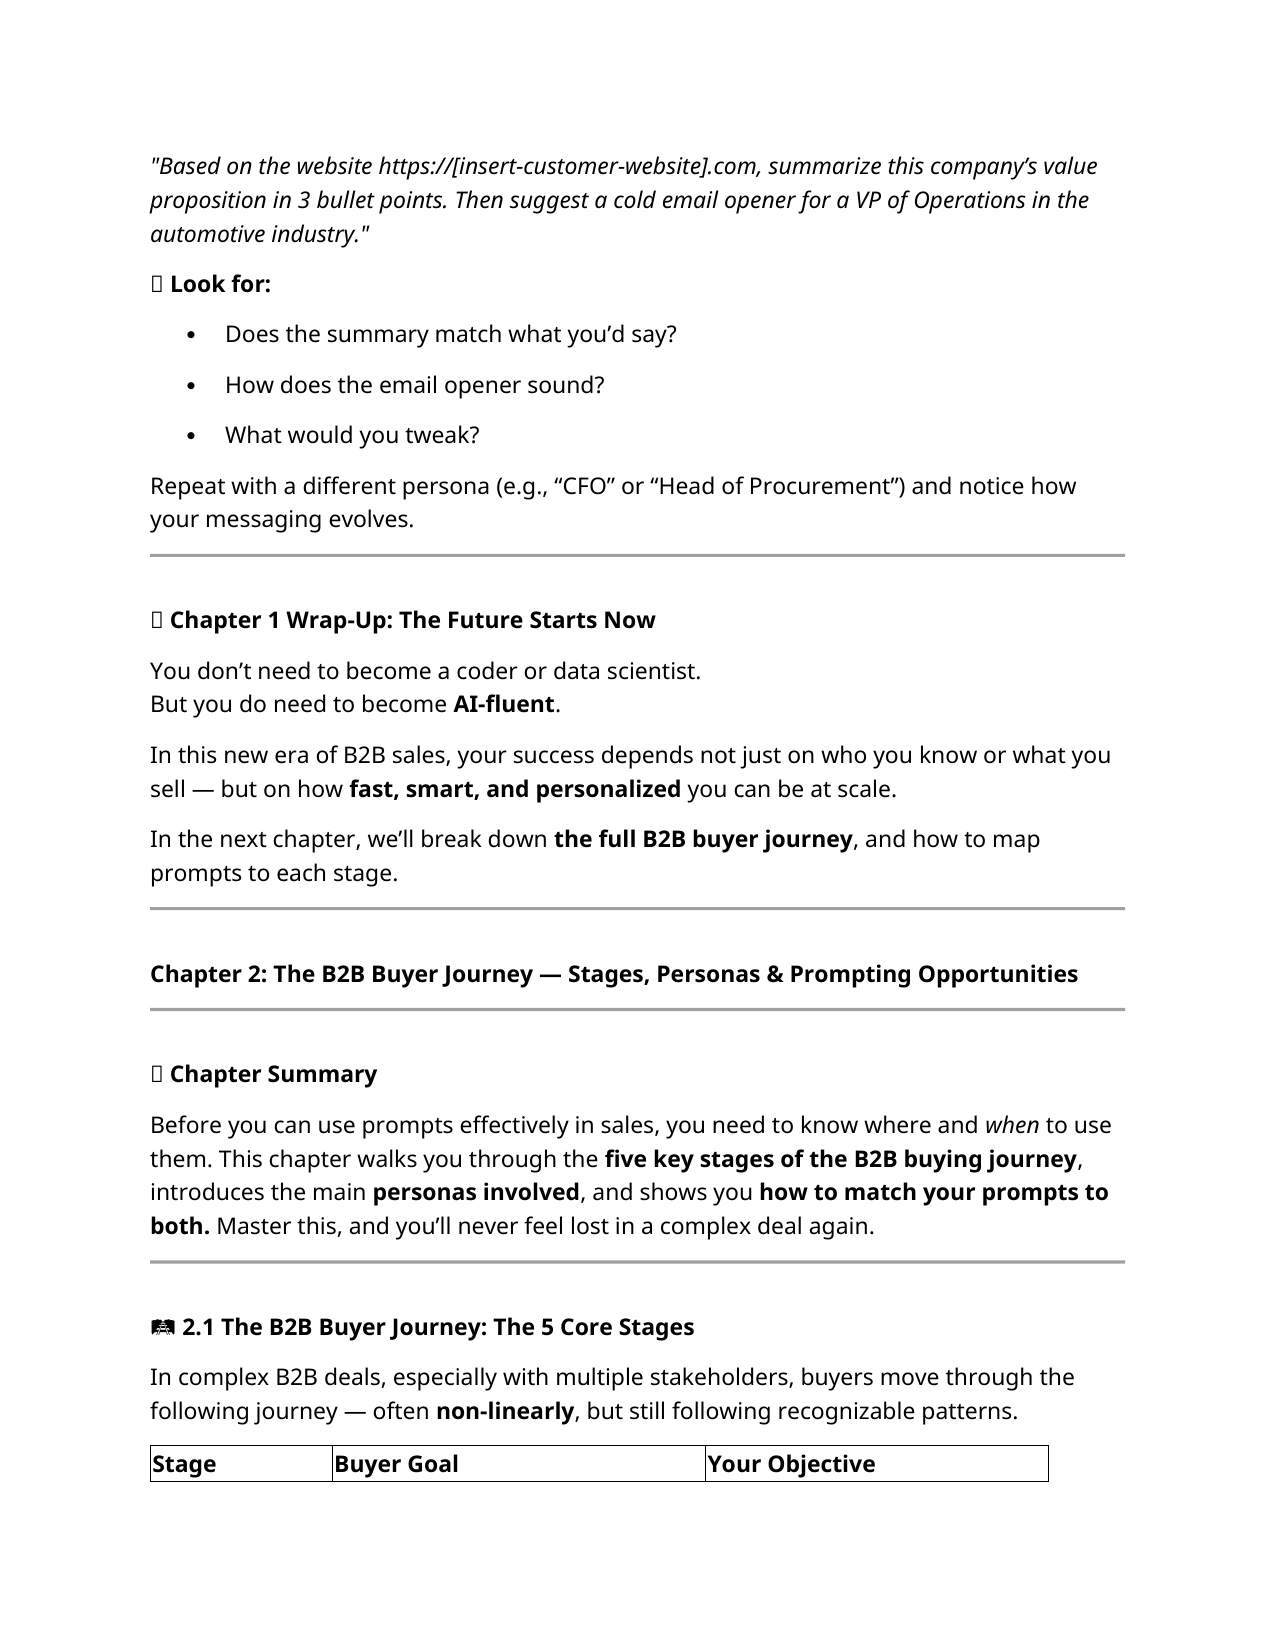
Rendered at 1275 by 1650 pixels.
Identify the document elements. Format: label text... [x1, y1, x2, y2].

text In complex B2B deals, especially with multiple stakeholders, buyers move through the following journey — often non-linearly, but still following recognizable patterns. [150, 1361, 1125, 1426]
list How does the email opener sound? [187, 369, 1125, 400]
text "Based on the website https://[insert-customer-website].com, summarize this company’s value proposition in 3 bullet points. Then suggest a cold email opener for a VP of Operations in the automotive industry." [150, 150, 1125, 249]
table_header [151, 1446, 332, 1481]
text In this new era of B2B sales, your success depends not just on who you know or what you sell — but on how fast, smart, and personalized you can be at scale. [150, 739, 1125, 804]
text 👀 Look for: [150, 268, 1125, 299]
text In the next chapter, we’ll break down the full B2B buyer journey, and how to map prompts to each stage. [150, 823, 1125, 888]
list What would you tweak? [187, 419, 1125, 450]
list Does the summary match what you’d say? [187, 318, 1125, 349]
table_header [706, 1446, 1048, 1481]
text 🧭 Chapter 1 Wrap-Up: The Future Starts Now [150, 604, 1125, 635]
text Repeat with a different persona (e.g., “CFO” or “Head of Procurement”) and notice how your messaging evolves. [150, 469, 1125, 534]
text 💡 Chapter Summary [150, 1058, 1125, 1089]
text Chapter 2: The B2B Buyer Journey — Stages, Personas & Prompting Opportunities [150, 957, 1125, 989]
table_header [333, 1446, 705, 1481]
text Before you can use prompts effectively in sales, you need to know where and when to use them. This chapter walks you through the five key stages of the B2B buying journey, introduces the main personas involved, and shows you how to match your prompts to both. Master this, and you’ll never feel lost in a complex deal again. [150, 1109, 1125, 1241]
text 🛤️ 2.1 The B2B Buyer Journey: The 5 Core Stages [150, 1311, 1125, 1342]
text You don’t need to become a coder or data scientist. But you do need to become AI-fluent. [150, 654, 1125, 719]
